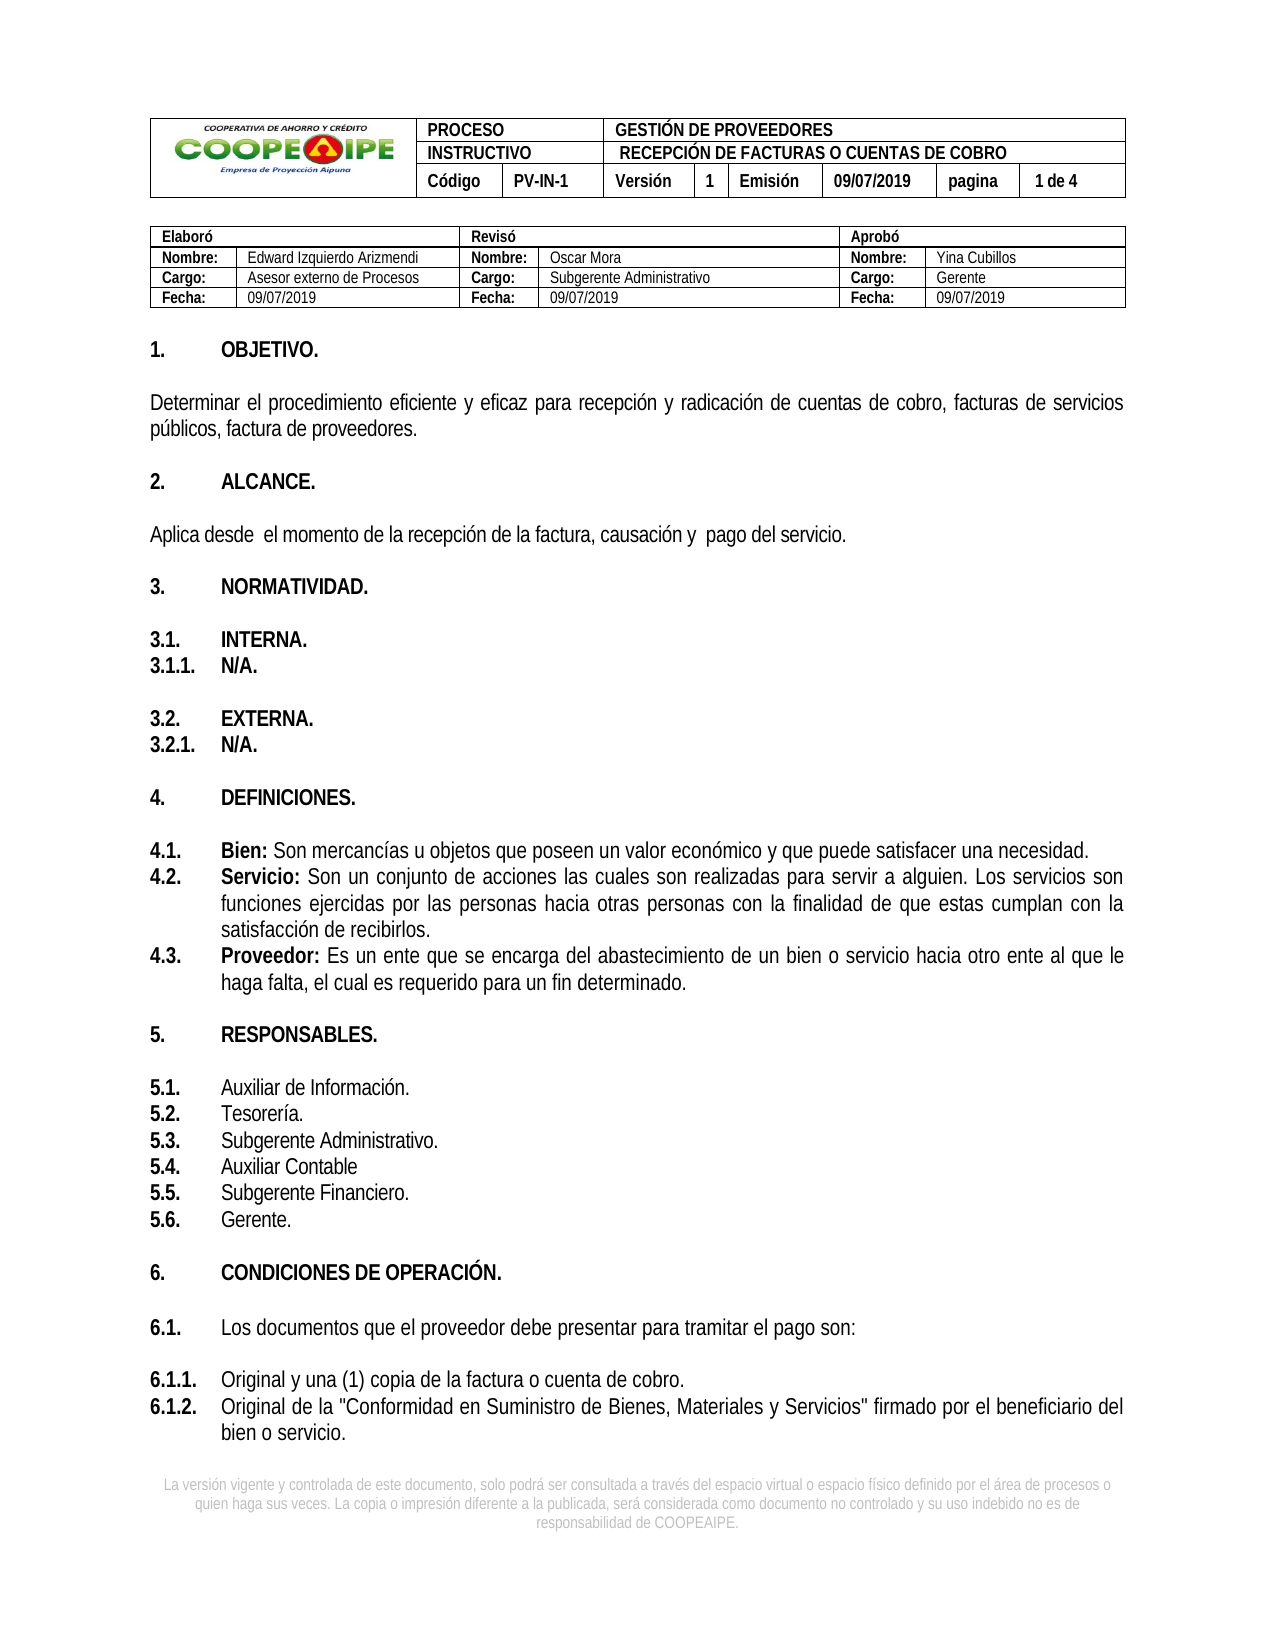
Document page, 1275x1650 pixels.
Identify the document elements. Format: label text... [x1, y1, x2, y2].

list Subgerente Administrativo. [150, 1127, 1125, 1153]
list N/A. [150, 731, 1125, 758]
table_cell Oscar Mora [539, 248, 839, 267]
list Original de la "Conformidad en Suministro de Bienes, Materiales y Servicios" firmado por el beneficiario del bien o servicio. [150, 1393, 1125, 1445]
table_cell 09/07/2019 [926, 288, 1125, 307]
table_cell Asesor externo de Procesos [237, 268, 459, 287]
list INTERNA. [150, 626, 1125, 652]
picture [170, 119, 398, 176]
list Servicio: Son un conjunto de acciones las cuales son realizadas para servir a alguien. Los servicios son funciones ejercidas por las personas hacia otras personas con la finalidad de que estas cumplan con la satisfacción de recibirlos. [150, 863, 1125, 942]
list CONDICIONES DE OPERACIÓN. [150, 1258, 1125, 1285]
text Determinar el procedimiento eficiente y eficaz para recepción y radicación de cuentas de cobro, facturas de servicios públicos, factura de proveedores. [150, 389, 1125, 441]
table_cell Cargo: [460, 268, 538, 287]
table_header Revisó [460, 227, 839, 246]
table_header Elaboró [151, 227, 459, 246]
table_header Aprobó [840, 227, 1125, 246]
table_cell Fecha: [840, 288, 925, 307]
list OBJETIVO. [150, 336, 1125, 362]
table_cell Nombre: [840, 248, 925, 267]
list Auxiliar de Información. [150, 1074, 1125, 1100]
table_cell Cargo: [151, 268, 236, 287]
list EXTERNA. [150, 705, 1125, 731]
list Original y una (1) copia de la factura o cuenta de cobro. [150, 1366, 1125, 1393]
list N/A. [150, 652, 1125, 679]
list Gerente. [150, 1206, 1125, 1232]
list Auxiliar Contable [150, 1153, 1125, 1179]
list NORMATIVIDAD. [150, 573, 1125, 599]
list Bien: Son mercancías u objetos que poseen un valor económico y que puede satisfacer una necesidad. [150, 837, 1125, 863]
table_cell 09/07/2019 [237, 288, 459, 307]
list DEFINICIONES. [150, 784, 1125, 810]
list ALCANCE. [150, 468, 1125, 494]
table_cell Cargo: [840, 268, 925, 287]
list Los documentos que el proveedor debe presentar para tramitar el pago son: [150, 1313, 1125, 1340]
table_cell Nombre: [151, 248, 236, 267]
list Tesorería. [150, 1100, 1125, 1127]
table_cell Yina Cubillos [926, 248, 1125, 267]
list RESPONSABLES. [150, 1021, 1125, 1048]
list Subgerente Financiero. [150, 1179, 1125, 1206]
table_cell Fecha: [460, 288, 538, 307]
list Proveedor: Es un ente que se encarga del abastecimiento de un bien o servicio hacia otro ente al que le haga falta, el cual es requerido para un fin determinado. [150, 942, 1125, 995]
text Aplica desde el momento de la recepción de la factura, causación y pago del servicio. [150, 521, 1125, 547]
table_cell Edward Izquierdo Arizmendi [237, 248, 459, 267]
table_cell Gerente [926, 268, 1125, 287]
table_cell Nombre: [460, 248, 538, 267]
table_cell Fecha: [151, 288, 236, 307]
table_cell Subgerente Administrativo [539, 268, 839, 287]
table_cell 09/07/2019 [539, 288, 839, 307]
